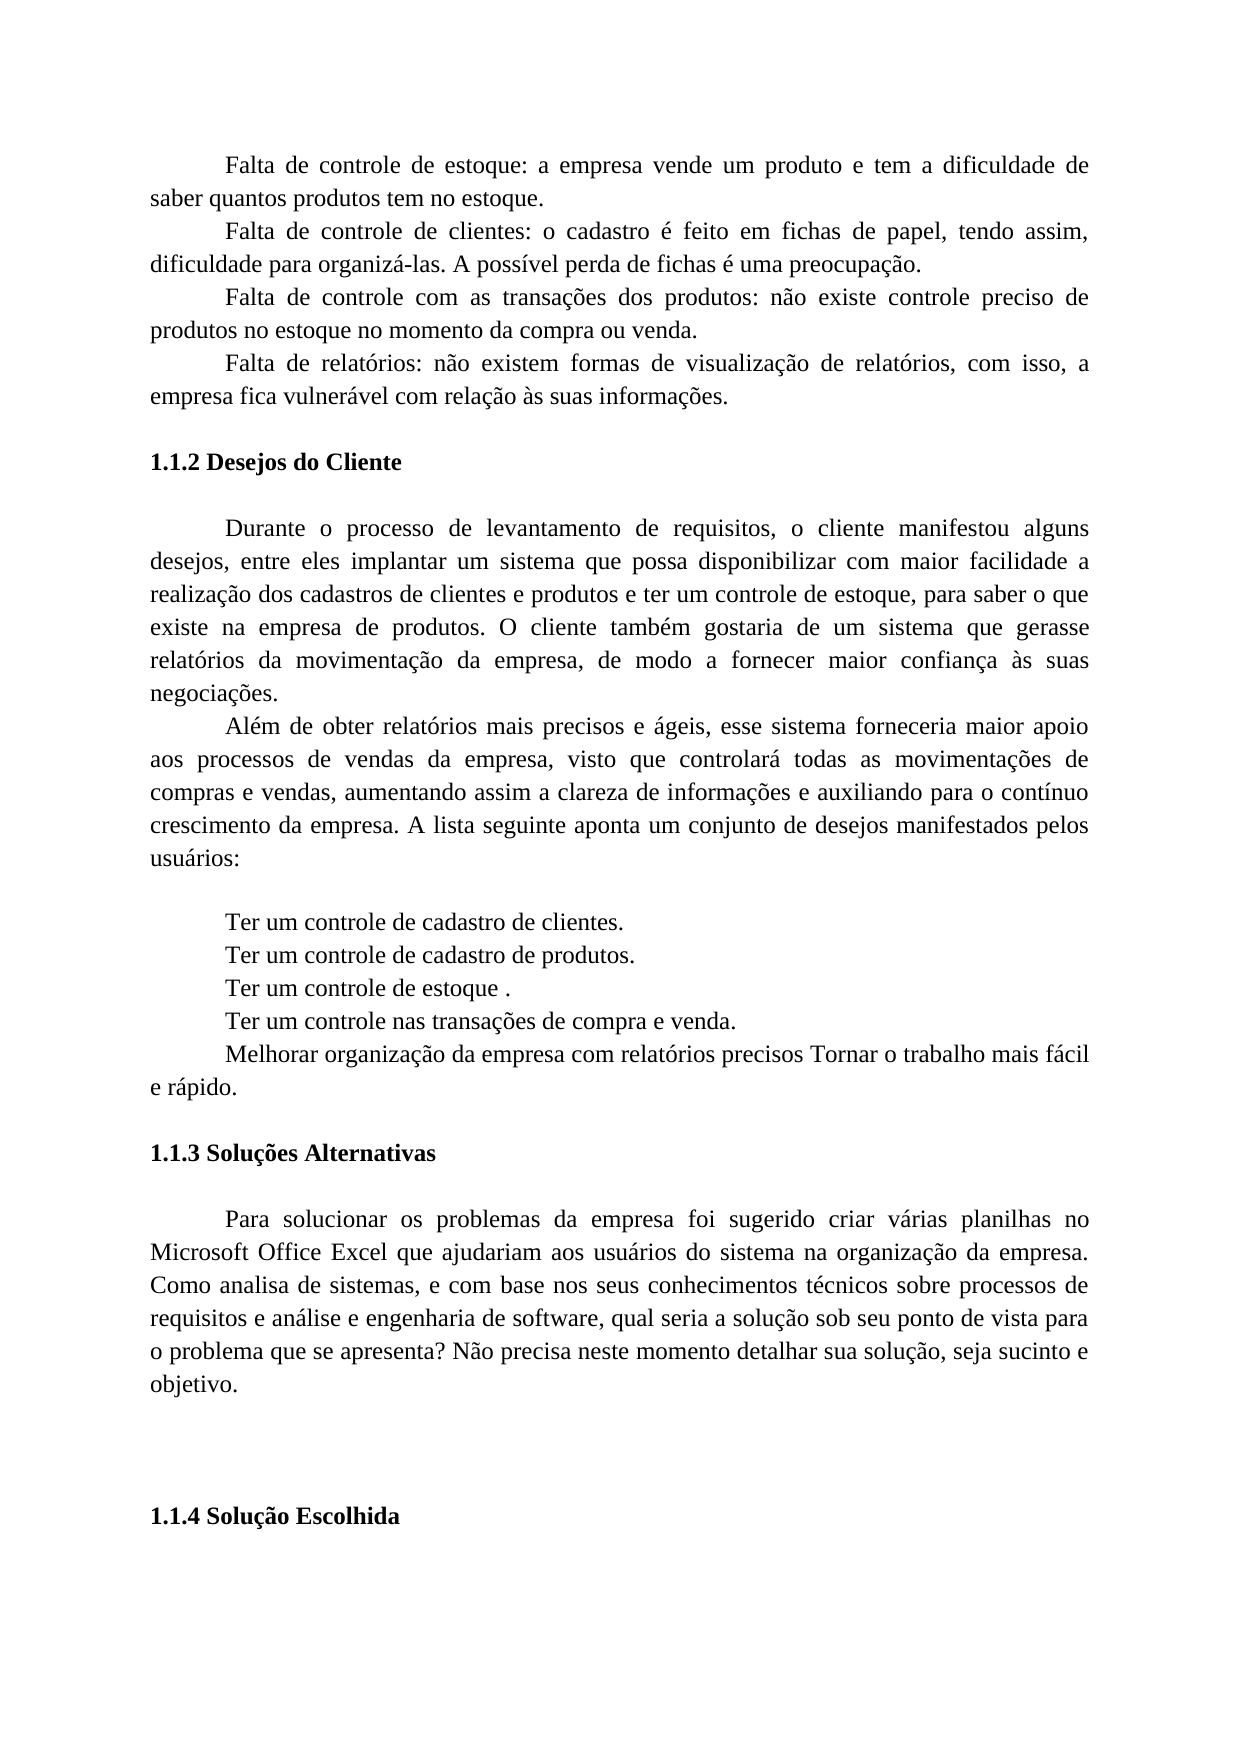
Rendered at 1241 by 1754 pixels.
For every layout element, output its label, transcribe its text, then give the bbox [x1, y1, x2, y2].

text 1.1.3 Soluções Alternativas [150, 1138, 1090, 1167]
text Falta de relatórios: não existem formas de visualização de relatórios, com isso, a empresa fica vulnerável com relação às suas informações. [150, 348, 1090, 410]
text Para solucionar os problemas da empresa foi sugerido criar várias planilhas no Microsoft Office Excel que ajudariam aos usuários do sistema na organização da empresa. Como analisa de sistemas, e com base nos seus conhecimentos técnicos sobre processos de requisitos e análise e engenharia de software, qual seria a solução sob seu ponto de vista para o problema que se apresenta? Não precisa neste momento detalhar sua solução, seja sucinto e objetivo. [150, 1204, 1090, 1398]
text Ter um controle nas transações de compra e venda. [150, 1006, 1090, 1035]
text Melhorar organização da empresa com relatórios precisos Tornar o trabalho mais fácil e rápido. [150, 1039, 1090, 1101]
text Ter um controle de estoque . [150, 973, 1090, 1002]
text Falta de controle com as transações dos produtos: não existe controle preciso de produtos no estoque no momento da compra ou venda. [150, 282, 1090, 344]
text 1.1.4 Solução Escolhida [150, 1501, 1090, 1530]
text 1.1.2 Desejos do Cliente [150, 447, 1090, 476]
text Falta de controle de clientes: o cadastro é feito em fichas de papel, tendo assim, dificuldade para organizá-las. A possível perda de fichas é uma preocupação. [150, 216, 1090, 278]
text Ter um controle de cadastro de clientes. [150, 907, 1090, 936]
text Falta de controle de estoque: a empresa vende um produto e tem a dificuldade de saber quantos produtos tem no estoque. [150, 150, 1090, 212]
text Ter um controle de cadastro de produtos. [150, 940, 1090, 969]
text Além de obter relatórios mais precisos e ágeis, esse sistema forneceria maior apoio aos processos de vendas da empresa, visto que controlará todas as movimentações de compras e vendas, aumentando assim a clareza de informações e auxiliando para o contínuo crescimento da empresa. A lista seguinte aponta um conjunto de desejos manifestados pelos usuários: [150, 711, 1090, 872]
text Durante o processo de levantamento de requisitos, o cliente manifestou alguns desejos, entre eles implantar um sistema que possa disponibilizar com maior facilidade a realização dos cadastros de clientes e produtos e ter um controle de estoque, para saber o que existe na empresa de produtos. O cliente também gostaria de um sistema que gerasse relatórios da movimentação da empresa, de modo a fornecer maior confiança às suas negociações. [150, 513, 1090, 707]
